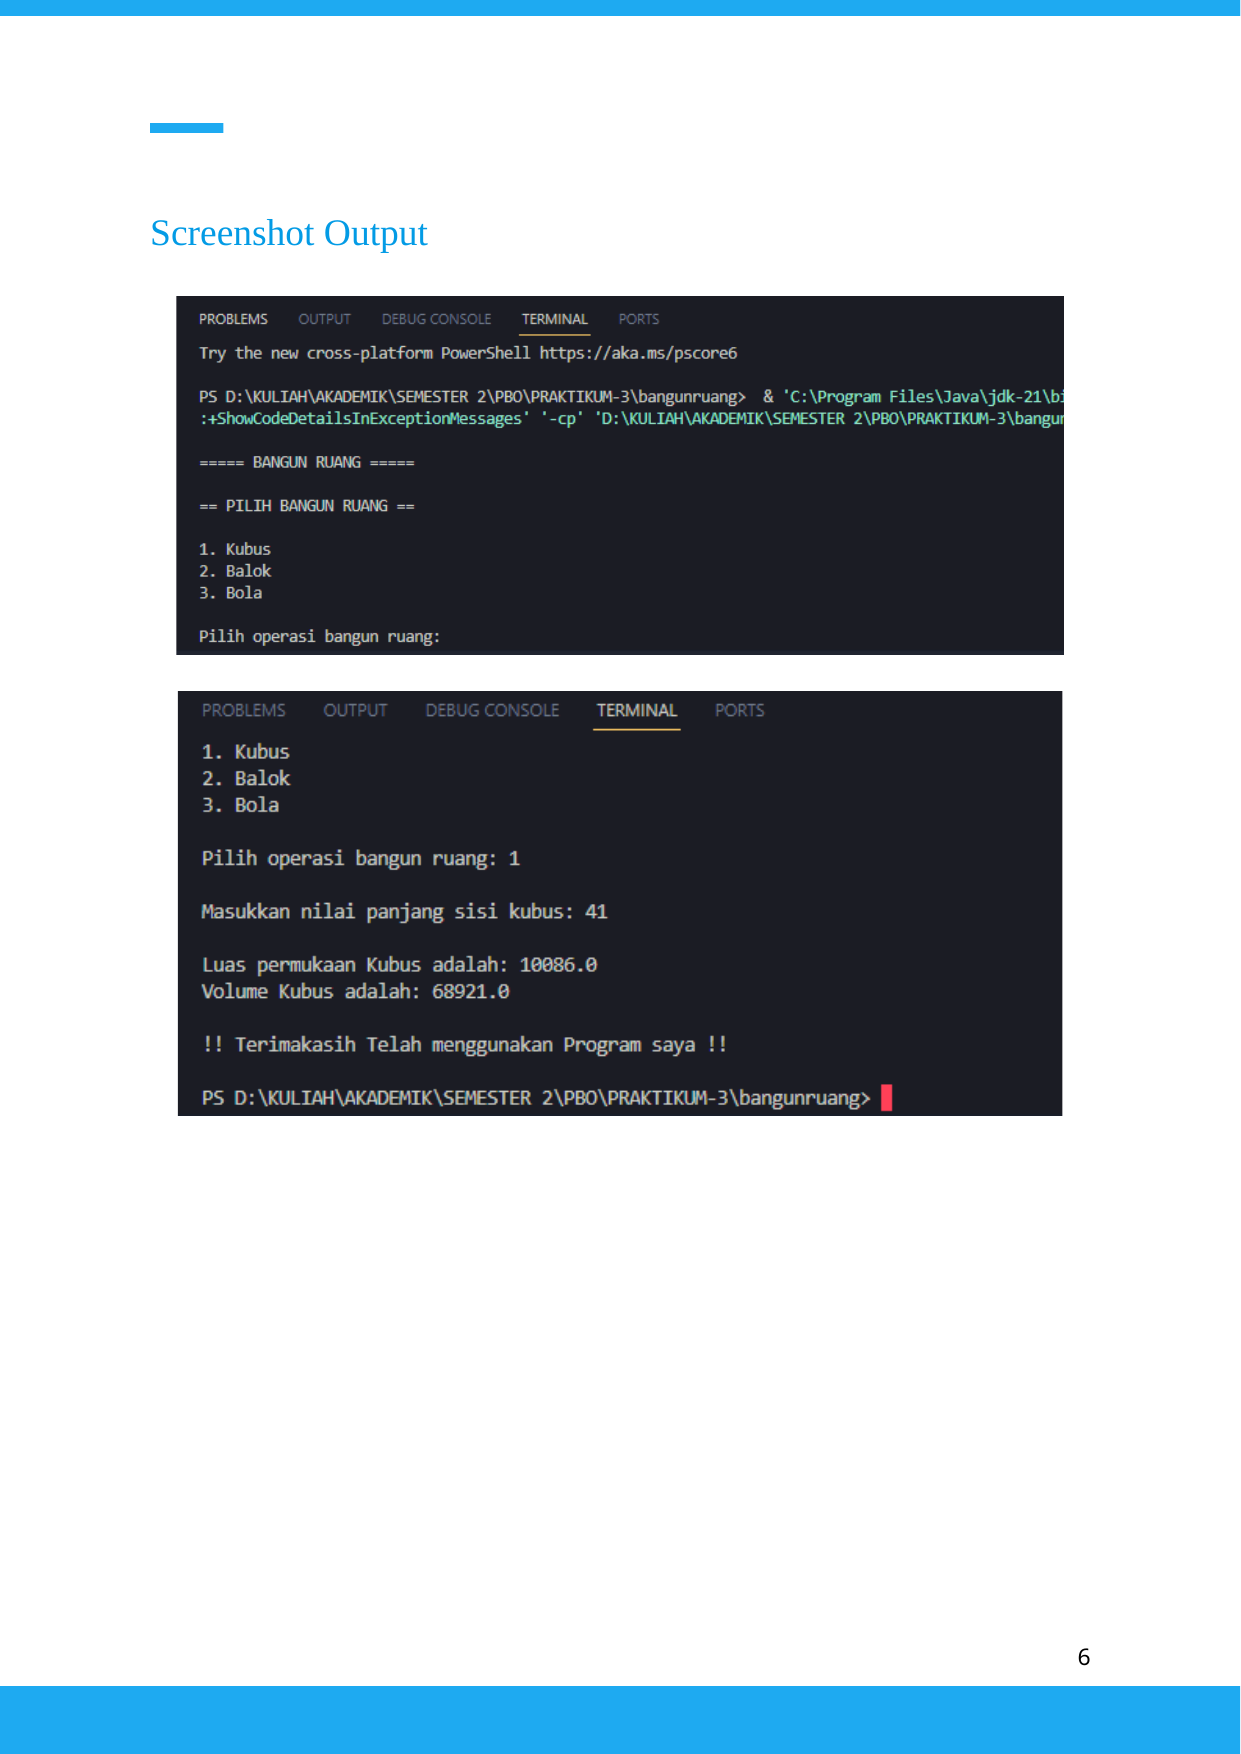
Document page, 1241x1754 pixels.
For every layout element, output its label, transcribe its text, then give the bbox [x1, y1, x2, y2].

picture [176, 296, 1064, 655]
picture [177, 691, 1063, 1116]
picture [0, 0, 1241, 16]
subtitle Screenshot Output [150, 211, 1090, 254]
picture [0, 1686, 1241, 1754]
picture [150, 123, 224, 133]
